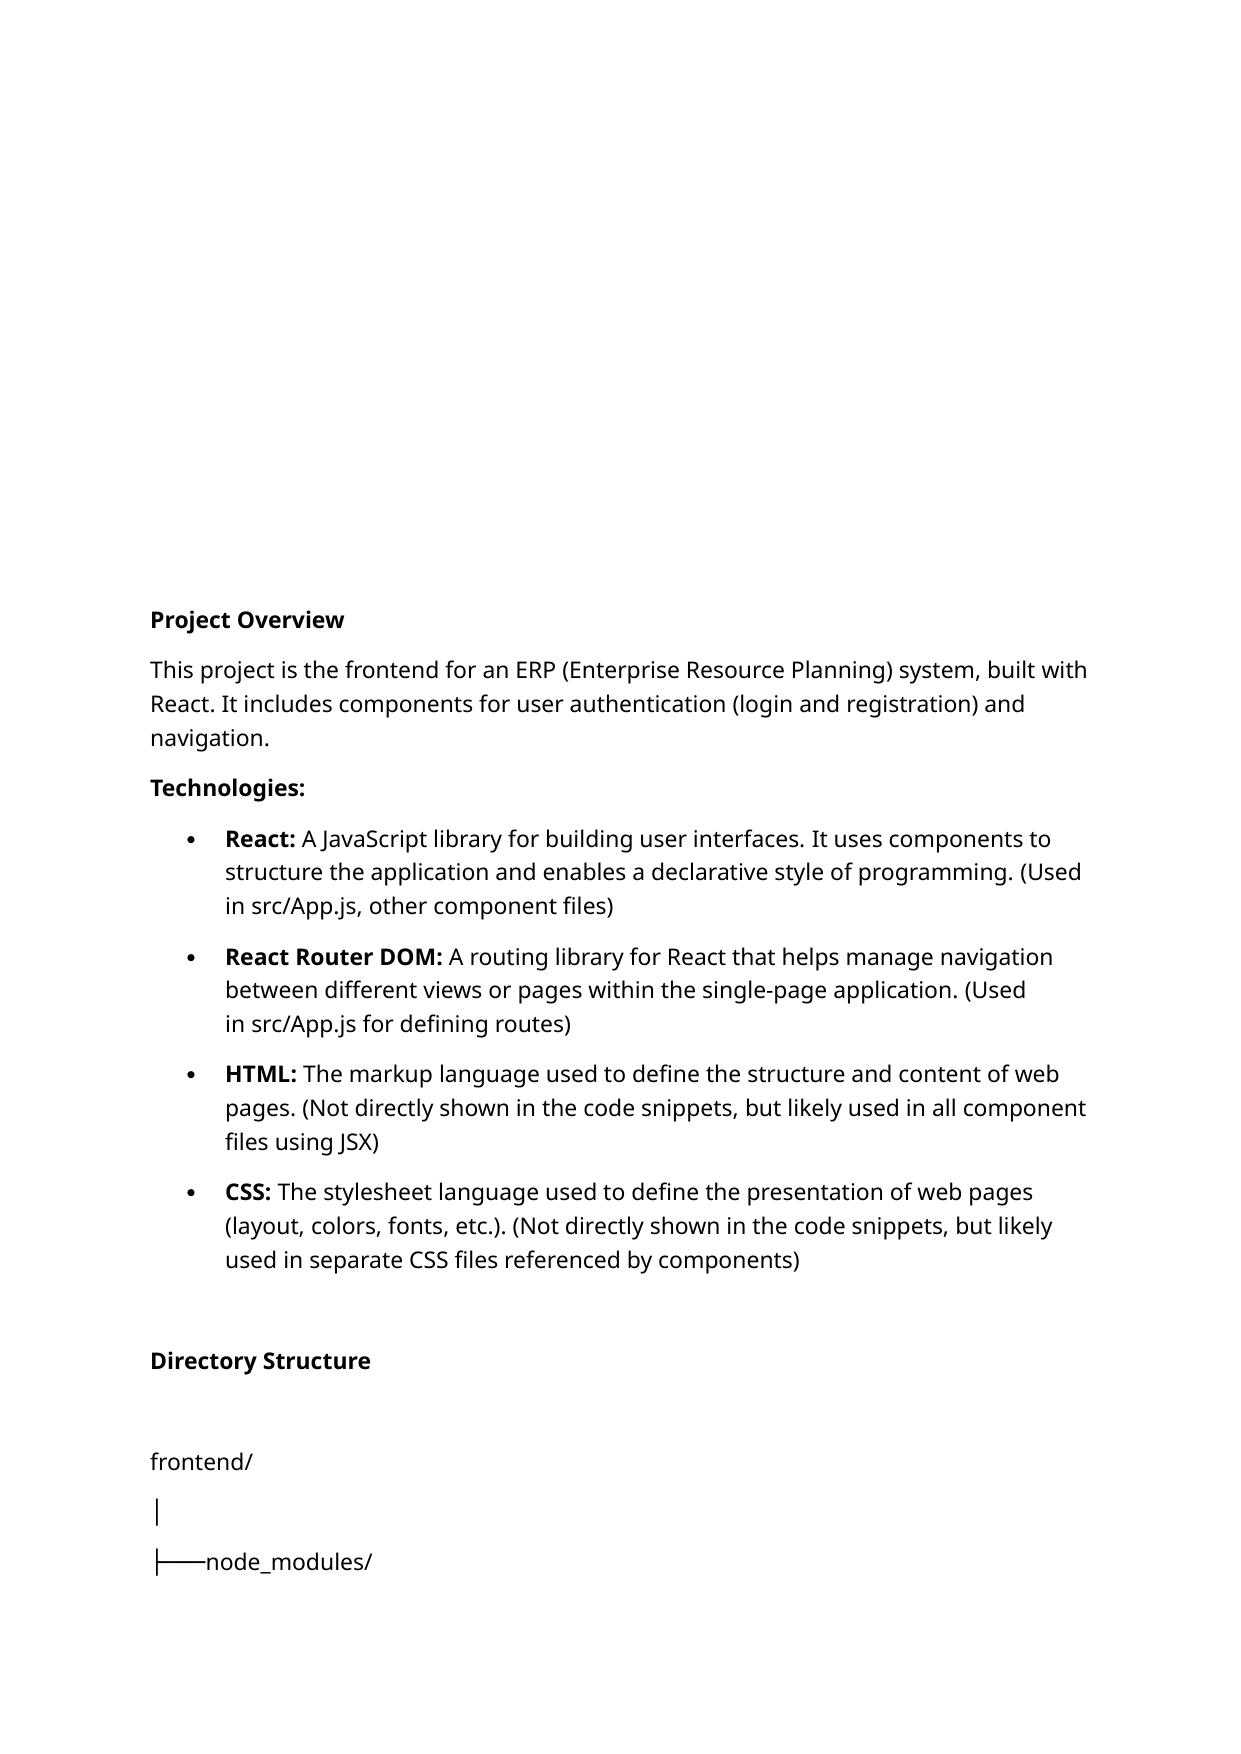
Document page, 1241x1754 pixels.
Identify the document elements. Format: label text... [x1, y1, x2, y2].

list CSS: The stylesheet language used to define the presentation of web pages (layout, colors, fonts, etc.). (Not directly shown in the code snippets, but likely used in separate CSS files referenced by components) [187, 1176, 1090, 1275]
text frontend/ [150, 1445, 1090, 1477]
text │ [150, 1496, 1090, 1527]
text Technologies: [150, 772, 1090, 803]
list React: A JavaScript library for building user interfaces. It uses components to structure the application and enables a declarative style of programming. (Used in src/App.js, other component files) [187, 822, 1090, 921]
list React Router DOM: A routing library for React that helps manage navigation between different views or pages within the single-page application. (Used in src/App.js for defining routes) [187, 940, 1090, 1039]
text Project Overview [150, 604, 1090, 635]
text Directory Structure [150, 1344, 1090, 1376]
text This project is the frontend for an ERP (Enterprise Resource Planning) system, built with React. It includes components for user authentication (login and registration) and navigation. [150, 654, 1090, 753]
text ├───node_modules/ [150, 1546, 1090, 1577]
list HTML: The markup language used to define the structure and content of web pages. (Not directly shown in the code snippets, but likely used in all component files using JSX) [187, 1058, 1090, 1157]
